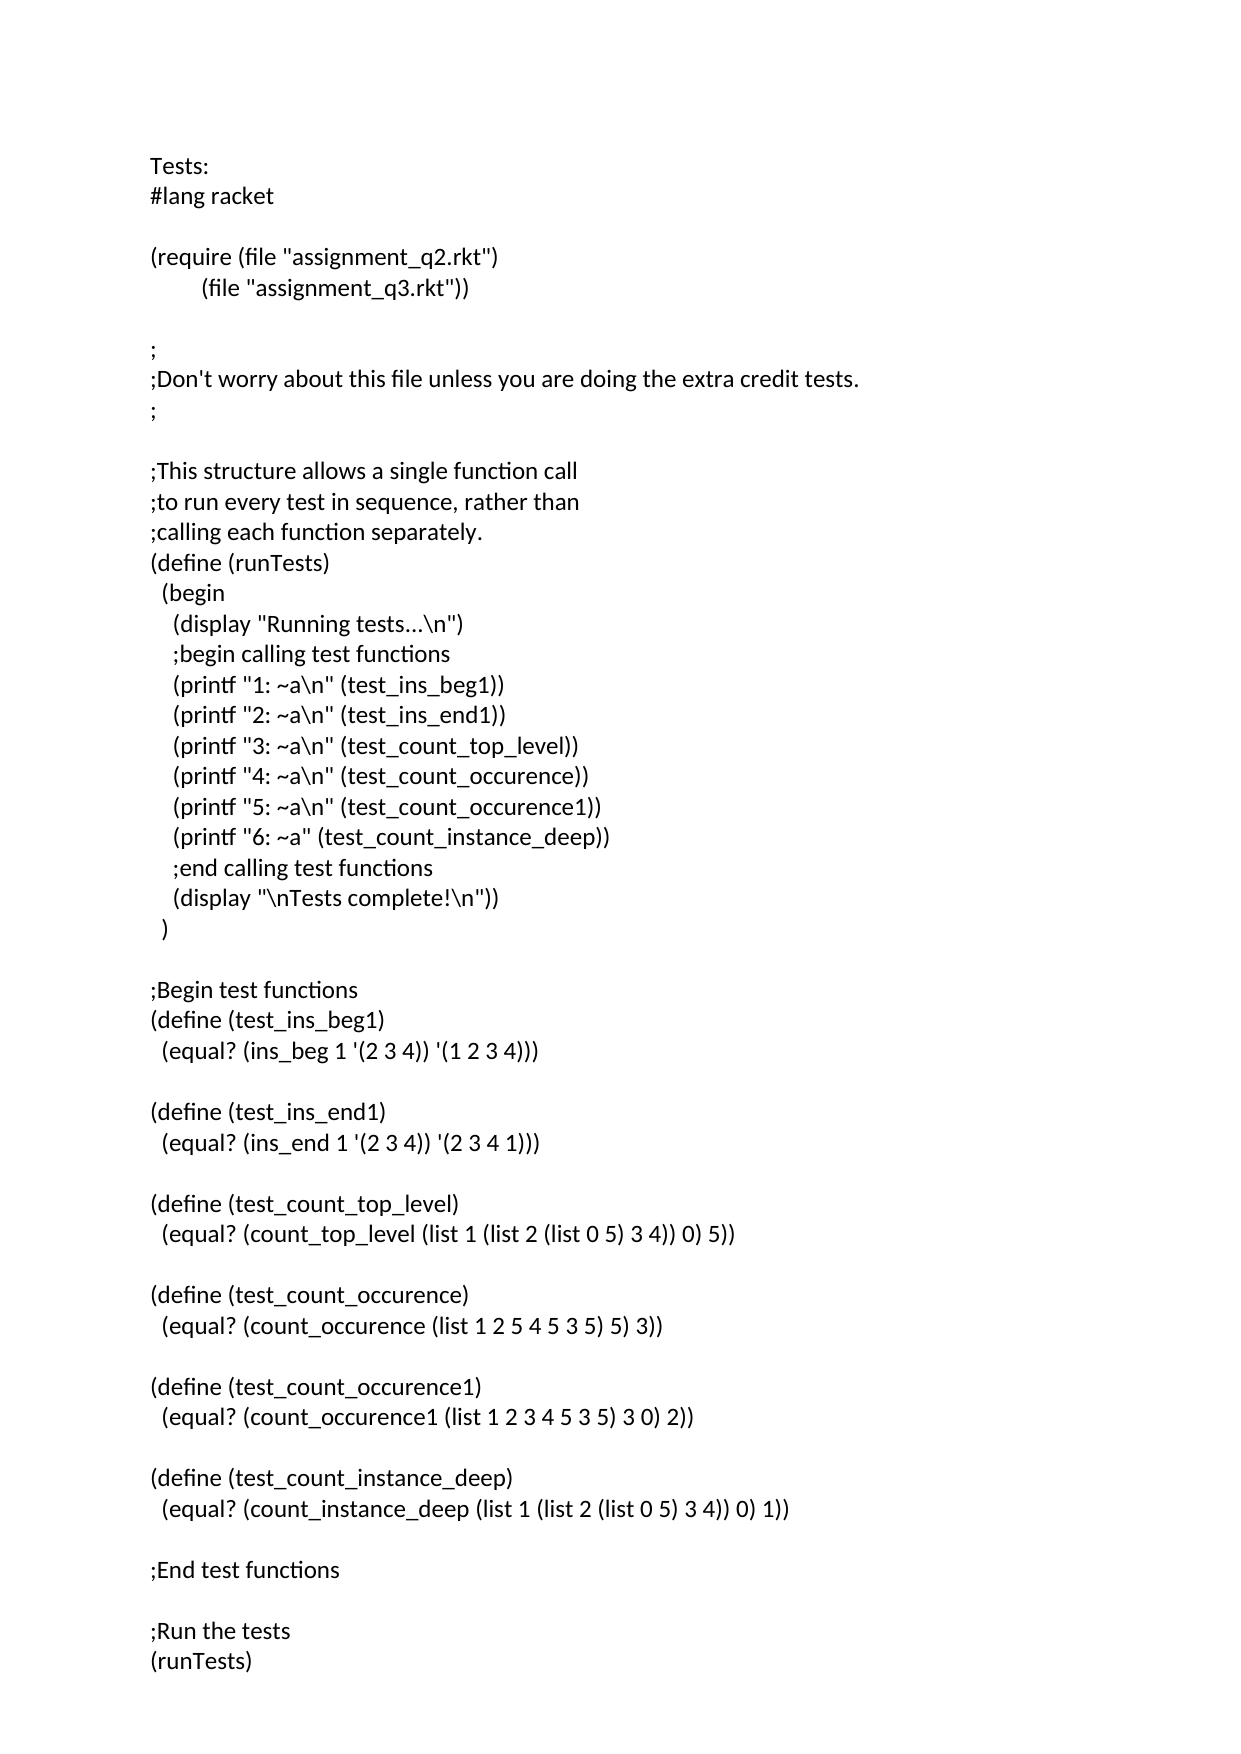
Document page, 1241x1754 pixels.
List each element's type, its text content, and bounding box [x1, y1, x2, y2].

text (printf "6: ~a" (test_count_instance_deep)) [150, 821, 1090, 852]
text (equal? (count_top_level (list 1 (list 2 (list 0 5) 3 4)) 0) 5)) [150, 1218, 1090, 1249]
text ) [150, 913, 1090, 943]
text (display "\nTests complete!\n")) [150, 882, 1090, 913]
text (define (test_ins_beg1) [150, 1004, 1090, 1035]
text (equal? (count_instance_deep (list 1 (list 2 (list 0 5) 3 4)) 0) 1)) [150, 1493, 1090, 1523]
text ;Begin test functions [150, 974, 1090, 1004]
text (equal? (count_occurence1 (list 1 2 3 4 5 3 5) 3 0) 2)) [150, 1401, 1090, 1432]
text (equal? (count_occurence (list 1 2 5 4 5 3 5) 5) 3)) [150, 1310, 1090, 1340]
text (begin [150, 577, 1090, 608]
text (printf "4: ~a\n" (test_count_occurence)) [150, 760, 1090, 791]
text ;calling each function separately. [150, 516, 1090, 547]
text (printf "3: ~a\n" (test_count_top_level)) [150, 730, 1090, 760]
text #lang racket [150, 181, 1090, 211]
text ;to run every test in sequence, rather than [150, 486, 1090, 516]
text (display "Running tests...\n") [150, 608, 1090, 638]
text (define (test_count_instance_deep) [150, 1462, 1090, 1493]
text ; [150, 333, 1090, 364]
text Tests: [150, 150, 1090, 181]
text (equal? (ins_end 1 '(2 3 4)) '(2 3 4 1))) [150, 1127, 1090, 1157]
text (file "assignment_q3.rkt")) [150, 272, 1090, 303]
text (define (test_count_occurence1) [150, 1371, 1090, 1401]
text (define (test_count_occurence) [150, 1279, 1090, 1310]
text ;Run the tests [150, 1615, 1090, 1646]
text (printf "5: ~a\n" (test_count_occurence1)) [150, 791, 1090, 821]
text (require (file "assignment_q2.rkt") [150, 242, 1090, 272]
text ;End test functions [150, 1554, 1090, 1584]
text (equal? (ins_beg 1 '(2 3 4)) '(1 2 3 4))) [150, 1035, 1090, 1066]
text (define (test_count_top_level) [150, 1188, 1090, 1218]
text ; [150, 394, 1090, 425]
text (printf "1: ~a\n" (test_ins_beg1)) [150, 669, 1090, 699]
text (printf "2: ~a\n" (test_ins_end1)) [150, 699, 1090, 730]
text (define (test_ins_end1) [150, 1096, 1090, 1127]
text (runTests) [150, 1646, 1090, 1676]
text ;end calling test functions [150, 852, 1090, 882]
text ;begin calling test functions [150, 638, 1090, 669]
text ;Don't worry about this file unless you are doing the extra credit tests. [150, 364, 1090, 394]
text (define (runTests) [150, 547, 1090, 577]
text ;This structure allows a single function call [150, 455, 1090, 486]
